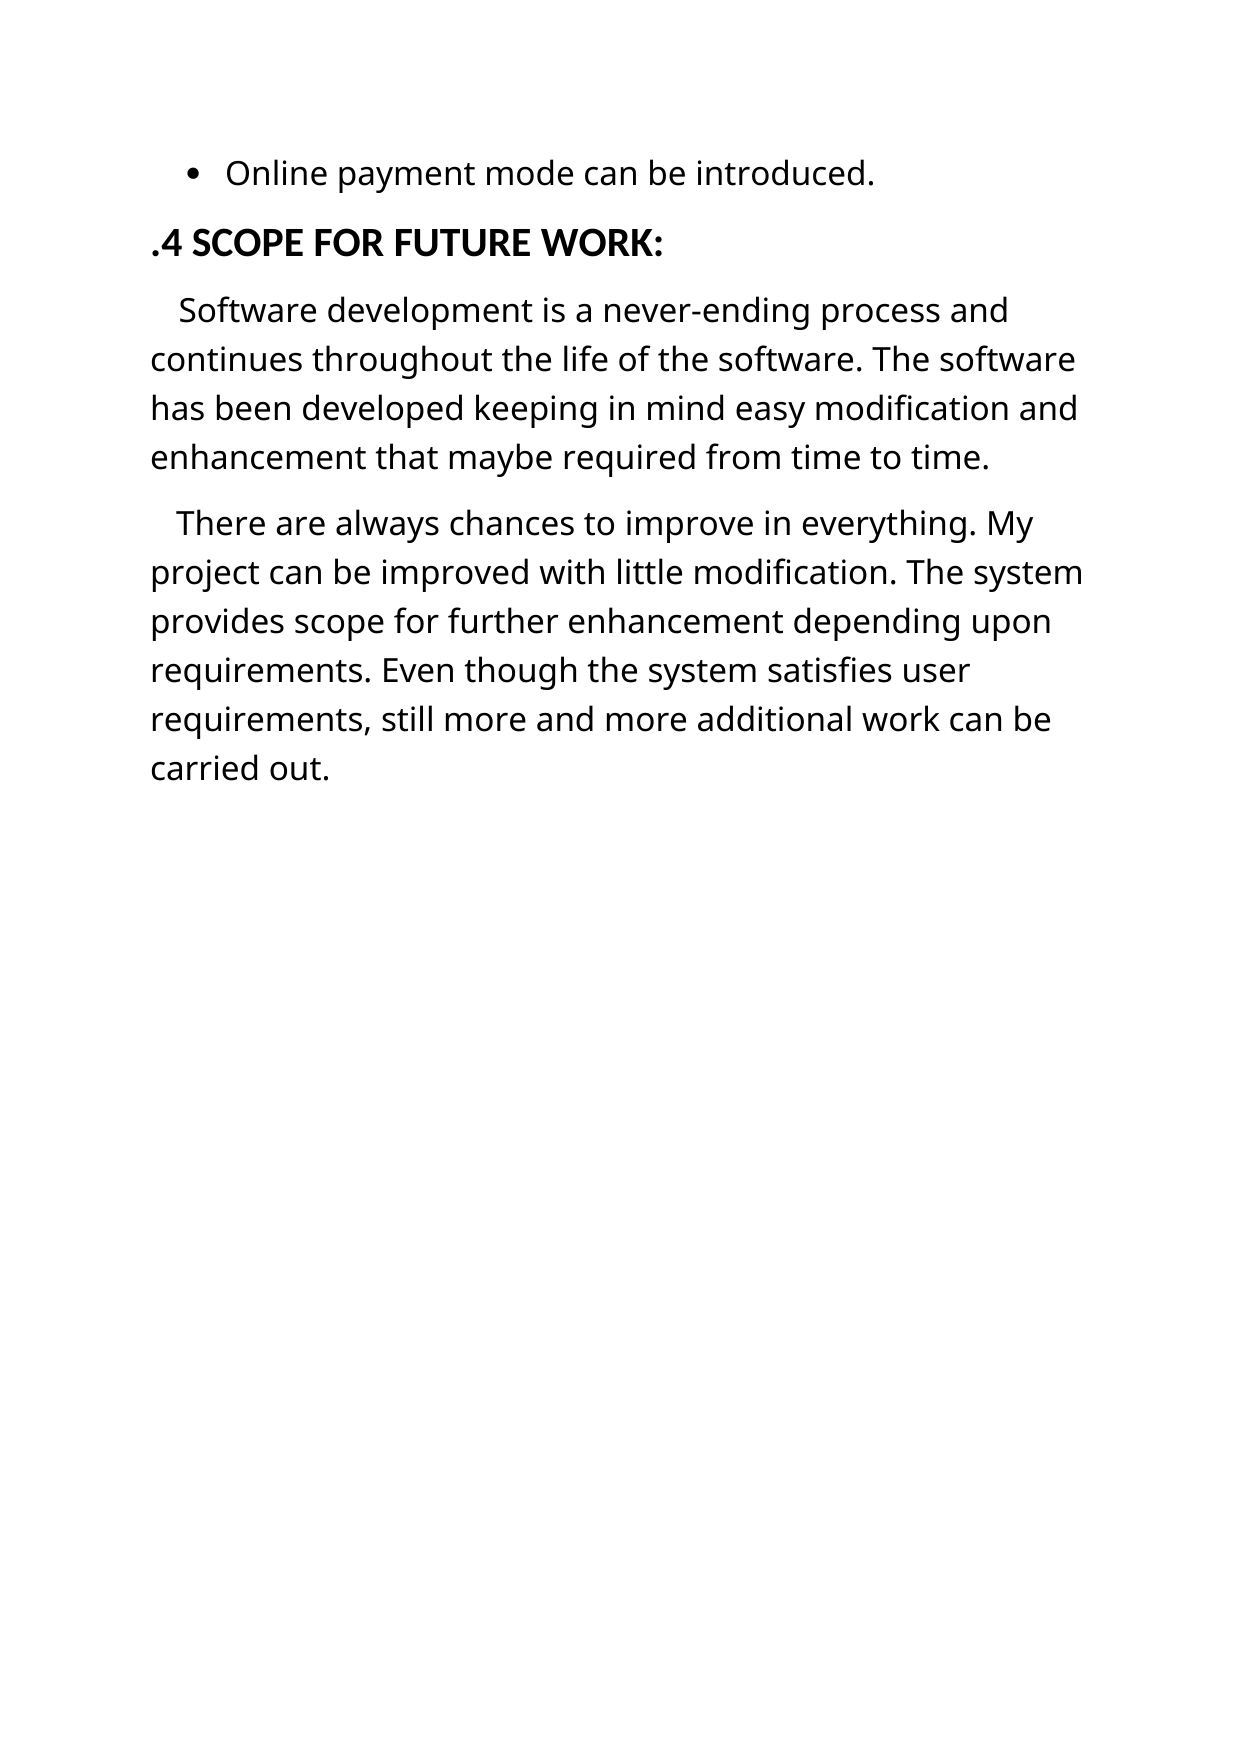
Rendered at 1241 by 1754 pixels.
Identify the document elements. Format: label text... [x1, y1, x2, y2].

text .4 SCOPE FOR FUTURE WORK: [150, 216, 1090, 266]
list Online payment mode can be introduced. [187, 150, 1090, 195]
text Software development is a never-ending process and continues throughout the life of the software. The software has been developed keeping in mind easy modification and enhancement that maybe required from time to time. [150, 287, 1090, 479]
text There are always chances to improve in everything. My project can be improved with little modification. The system provides scope for further enhancement depending upon requirements. Even though the system satisfies user requirements, still more and more additional work can be carried out. [150, 500, 1090, 790]
